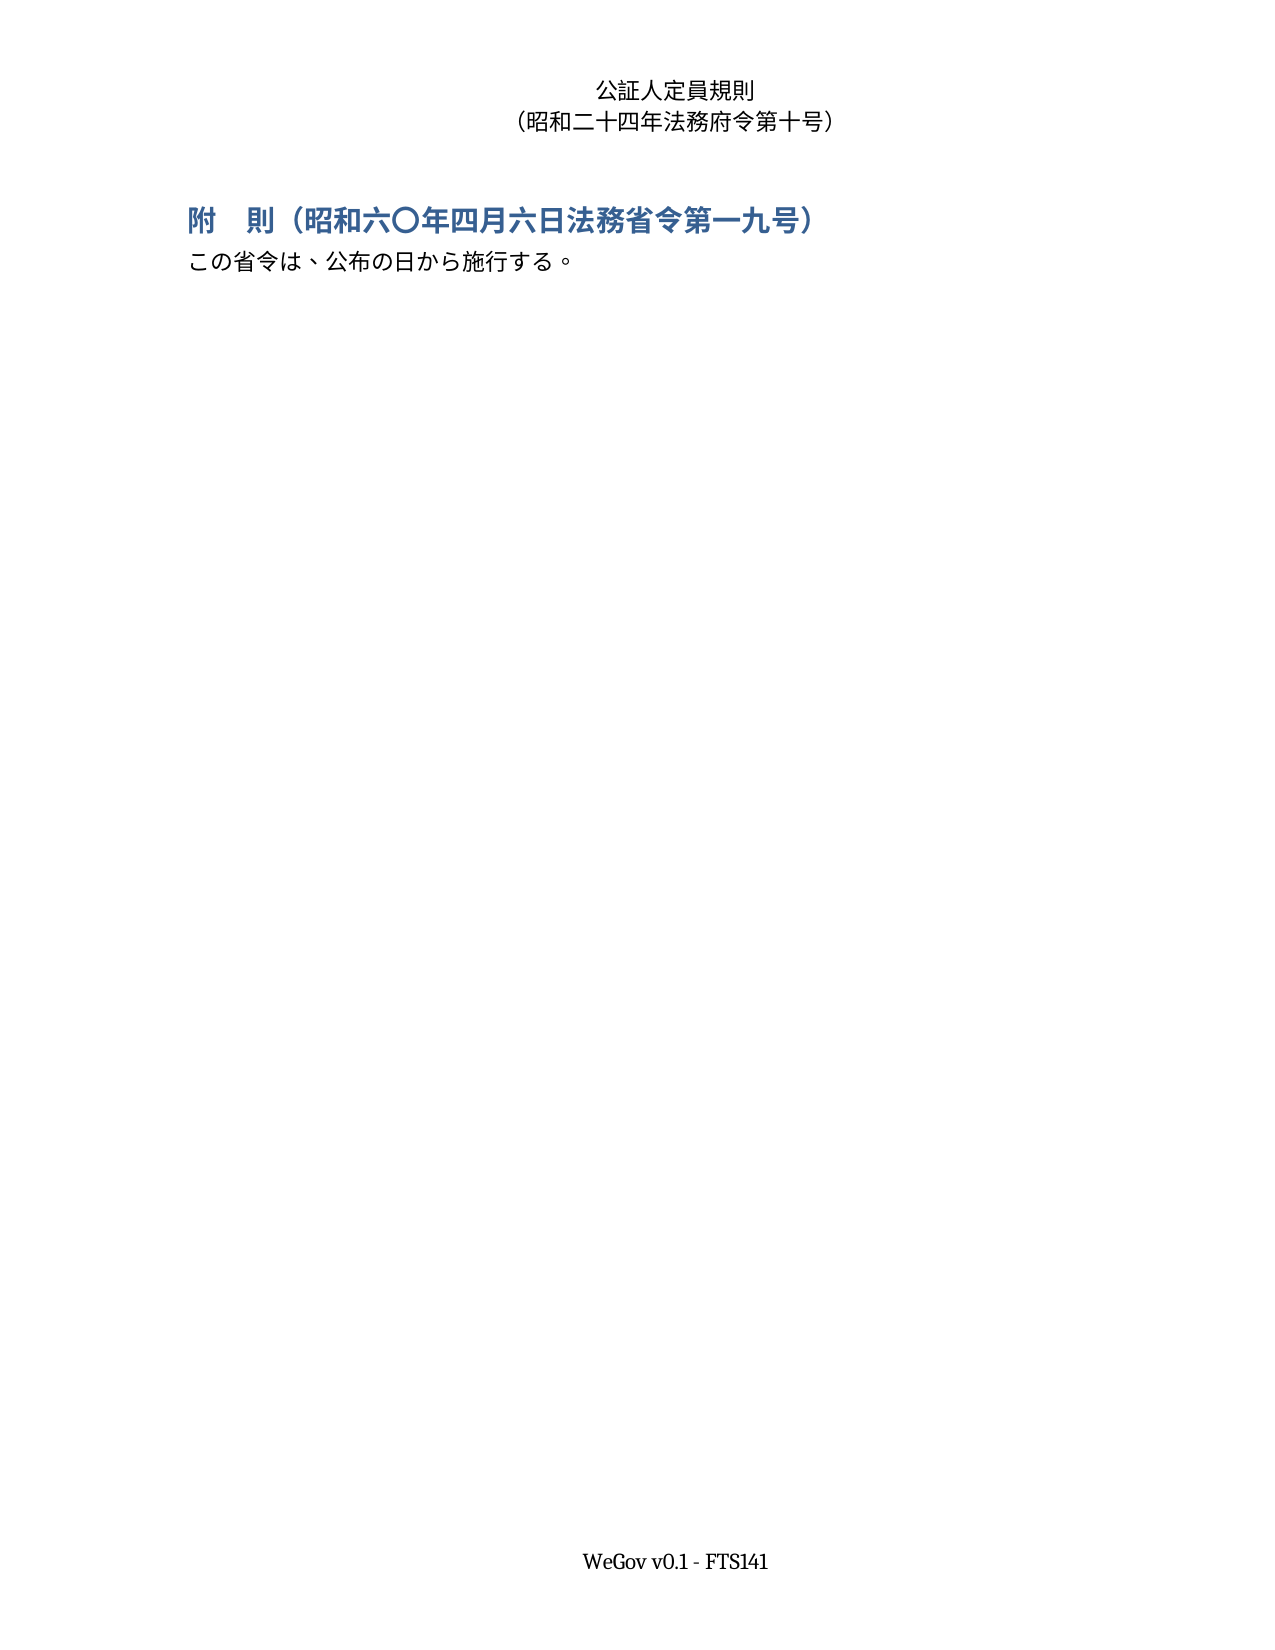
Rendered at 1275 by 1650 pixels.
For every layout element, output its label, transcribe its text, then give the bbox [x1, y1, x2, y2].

text この省令は、公布の日から施行する。 [187, 246, 1087, 277]
subtitle 附 則（昭和六〇年四月六日法務省令第一九号） [187, 200, 1087, 240]
